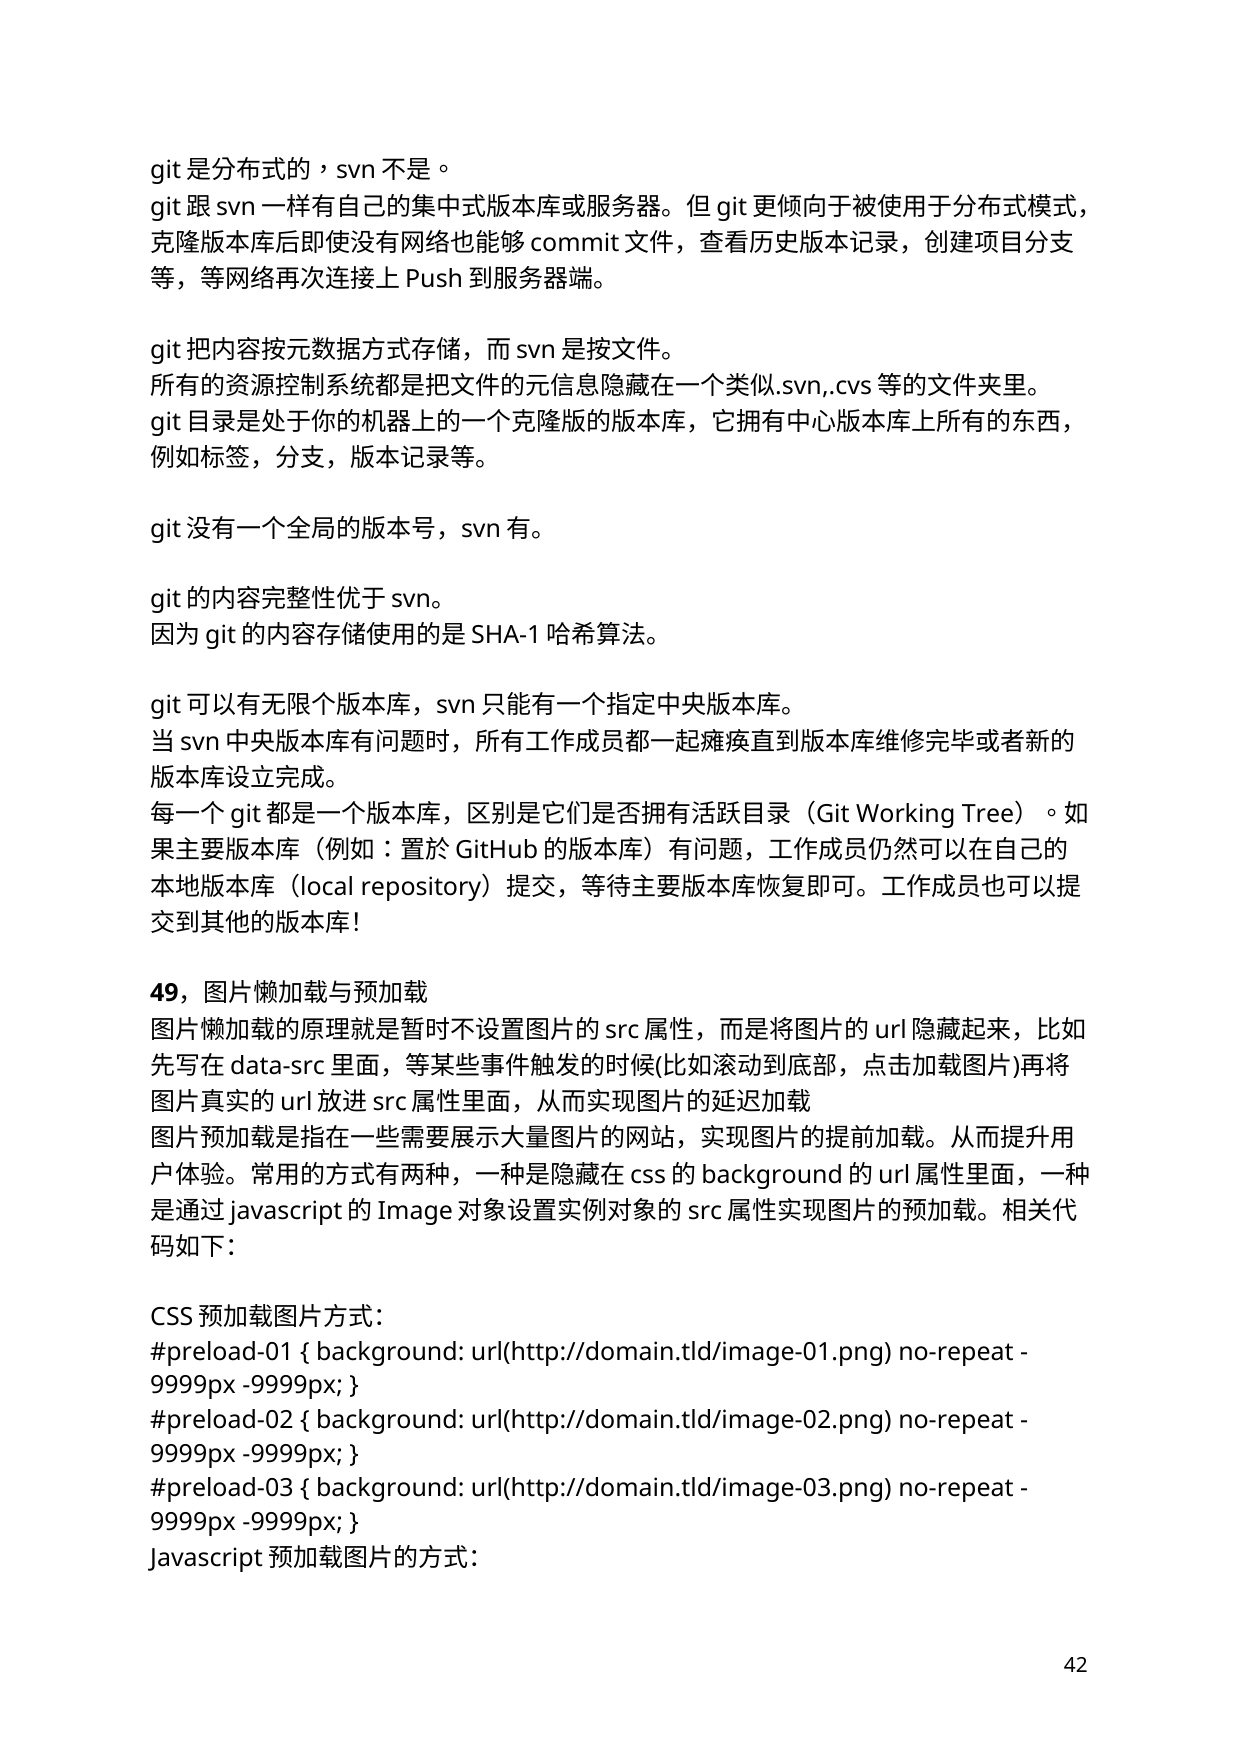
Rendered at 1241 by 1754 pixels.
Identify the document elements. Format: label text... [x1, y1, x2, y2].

text git的内容完整性优于svn。 [150, 578, 1090, 615]
text git没有一个全局的版本号，svn有。 [150, 508, 1090, 544]
text #preload-01 { background: url(http://domain.tld/image-01.png) no-repeat -9999px -9999px; } [150, 1333, 1090, 1401]
text 每一个git都是一个版本库，区别是它们是否拥有活跃目录（Git Working Tree）。如果主要版本库（例如：置於GitHub的版本库）有问题，工作成员仍然可以在自己的本地版本库（local repository）提交，等待主要版本库恢复即可。工作成员也可以提交到其他的版本库！ [150, 794, 1090, 939]
text 当svn中央版本库有问题时，所有工作成员都一起瘫痪直到版本库维修完毕或者新的版本库设立完成。 [150, 721, 1090, 794]
text 图片预加载是指在一些需要展示大量图片的网站，实现图片的提前加载。从而提升用户体验。常用的方式有两种，一种是隐藏在css的background的url属性里面，一种是通过javascript的Image对象设置实例对象的src属性实现图片的预加载。相关代码如下： [150, 1118, 1090, 1263]
text git跟svn一样有自己的集中式版本库或服务器。但git更倾向于被使用于分布式模式，克隆版本库后即使没有网络也能够commit文件，查看历史版本记录，创建项目分支等，等网络再次连接上Push到服务器端。 [150, 186, 1090, 295]
text git把内容按元数据方式存储，而svn是按文件。 [150, 329, 1090, 365]
text Javascript预加载图片的方式： [150, 1537, 1090, 1574]
text git可以有无限个版本库，svn只能有一个指定中央版本库。 [150, 685, 1090, 721]
text 49，图片懒加载与预加载 [150, 973, 1090, 1009]
text git是分布式的，svn不是。 [150, 150, 1090, 186]
text git目录是处于你的机器上的一个克隆版的版本库，它拥有中心版本库上所有的东西，例如标签，分支，版本记录等。 [150, 402, 1090, 474]
text #preload-03 { background: url(http://domain.tld/image-03.png) no-repeat -9999px -9999px; } [150, 1469, 1090, 1537]
text #preload-02 { background: url(http://domain.tld/image-02.png) no-repeat -9999px -9999px; } [150, 1401, 1090, 1469]
text 因为git的内容存储使用的是SHA-1哈希算法。 [150, 615, 1090, 651]
text CSS预加载图片方式： [150, 1297, 1090, 1333]
text 图片懒加载的原理就是暂时不设置图片的src属性，而是将图片的url隐藏起来，比如先写在data-src里面，等某些事件触发的时候(比如滚动到底部，点击加载图片)再将图片真实的url放进src属性里面，从而实现图片的延迟加载 [150, 1009, 1090, 1118]
text 所有的资源控制系统都是把文件的元信息隐藏在一个类似.svn,.cvs等的文件夹里。 [150, 365, 1090, 402]
